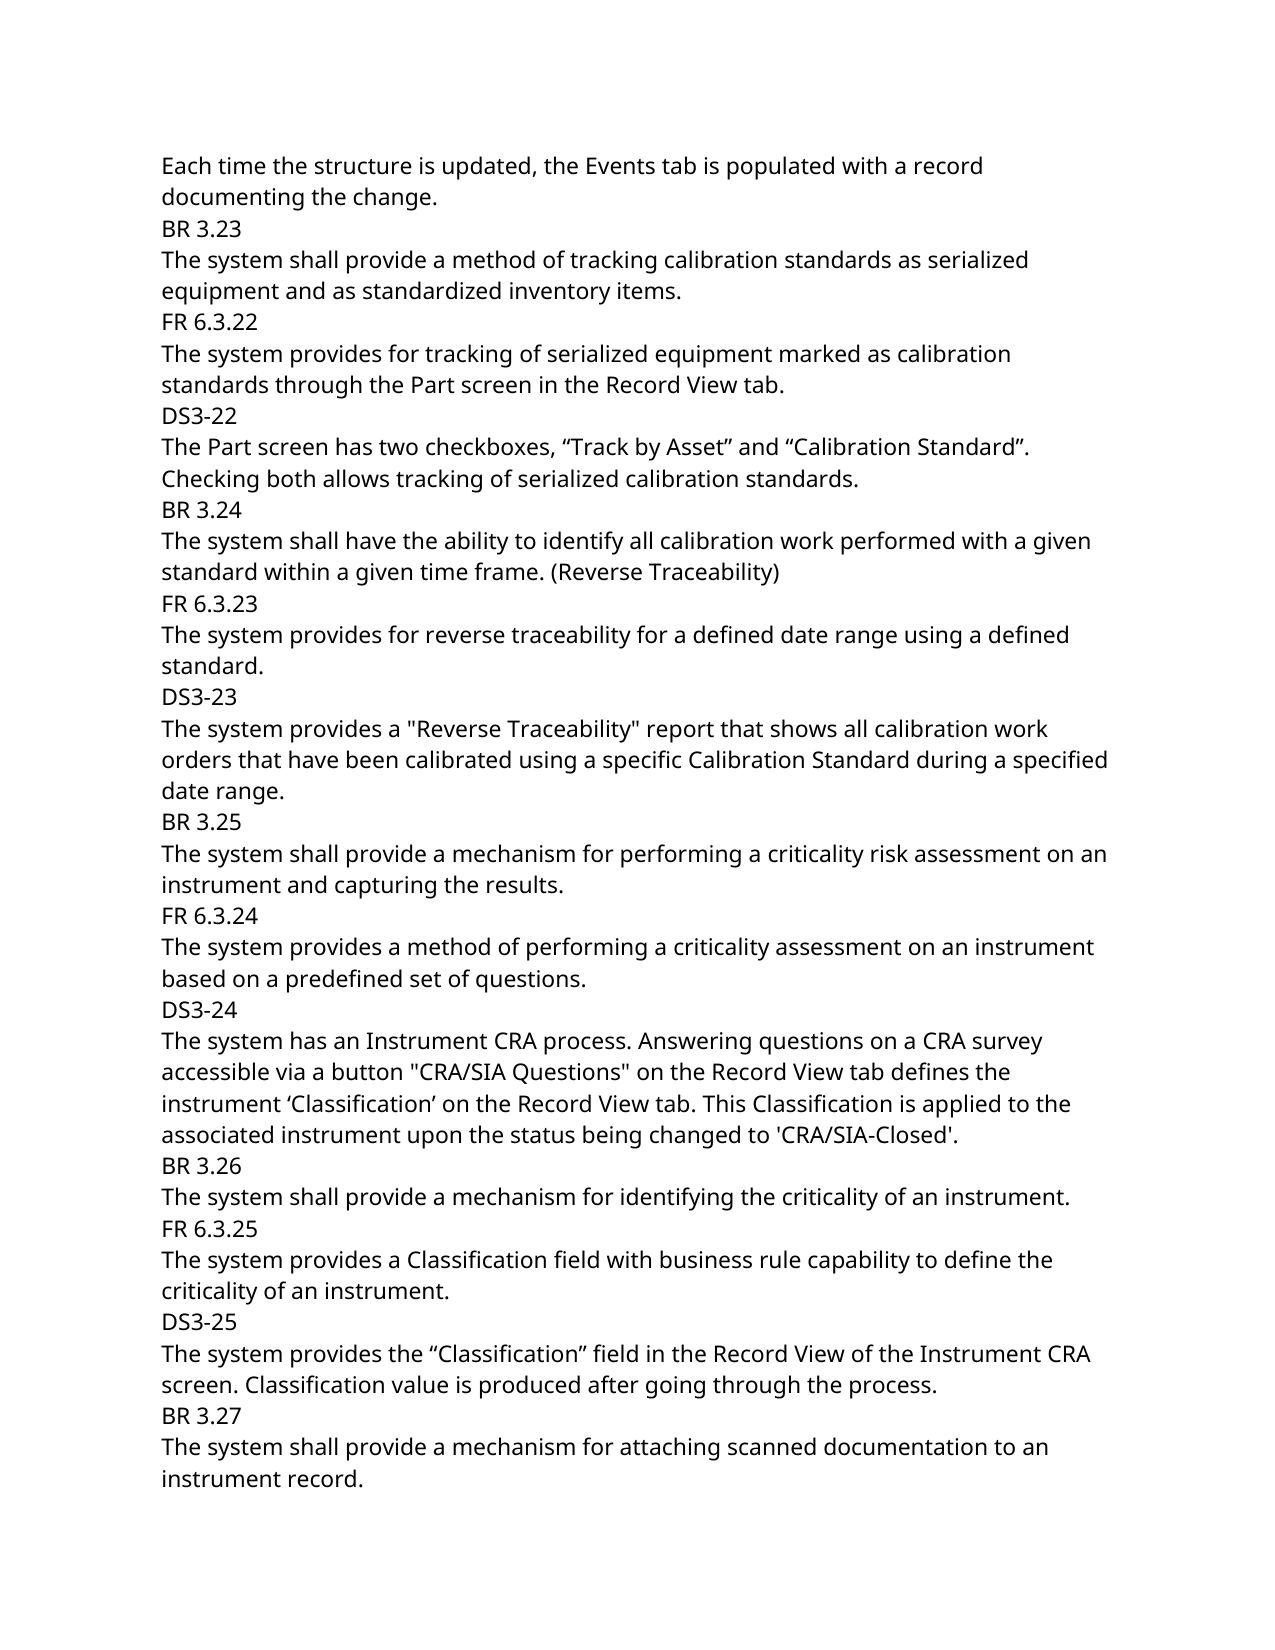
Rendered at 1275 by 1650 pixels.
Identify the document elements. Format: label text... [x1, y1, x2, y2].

table_cell The system provides the “Classification” field in the Record View of the Instrument CRA screen. Classification value is produced after going through the process. [150, 1338, 1125, 1400]
table_cell The system shall provide a method of tracking calibration standards as serialized equipment and as standardized inventory items. [150, 244, 1125, 306]
table_cell FR 6.3.25 [150, 1213, 1125, 1244]
table_cell DS3-22 [150, 400, 1125, 431]
table_cell DS3-24 [150, 994, 1125, 1025]
table_cell The system shall provide a mechanism for attaching scanned documentation to an instrument record. [150, 1431, 1125, 1494]
table_cell The system provides for tracking of serialized equipment marked as calibration standards through the Part screen in the Record View tab. [150, 338, 1125, 400]
table_cell The system provides for reverse traceability for a defined date range using a defined standard. [150, 619, 1125, 681]
table_cell BR 3.27 [150, 1400, 1125, 1431]
table_cell BR 3.24 [150, 494, 1125, 525]
table_cell The system provides a method of performing a criticality assessment on an instrument based on a predefined set of questions. [150, 931, 1125, 994]
table_cell The Part screen has two checkboxes, “Track by Asset” and “Calibration Standard”. Checking both allows tracking of serialized calibration standards. [150, 431, 1125, 494]
table_cell The system shall provide a mechanism for identifying the criticality of an instrument. [150, 1181, 1125, 1212]
table_cell FR 6.3.22 [150, 306, 1125, 337]
table_cell DS3-23 [150, 681, 1125, 712]
table_cell BR 3.26 [150, 1150, 1125, 1181]
table_cell FR 6.3.24 [150, 900, 1125, 931]
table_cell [150, 150, 1125, 212]
table_cell DS3-25 [150, 1306, 1125, 1337]
table_cell FR 6.3.23 [150, 588, 1125, 619]
table_cell The system has an Instrument CRA process. Answering questions on a CRA survey accessible via a button "CRA/SIA Questions" on the Record View tab defines the instrument ‘Classification’ on the Record View tab. This Classification is applied to the associated instrument upon the status being changed to 'CRA/SIA-Closed'. [150, 1025, 1125, 1150]
table_cell The system shall have the ability to identify all calibration work performed with a given standard within a given time frame. (Reverse Traceability) [150, 525, 1125, 587]
table_cell BR 3.23 [150, 213, 1125, 244]
table_cell BR 3.25 [150, 806, 1125, 837]
table_cell The system shall provide a mechanism for performing a criticality risk assessment on an instrument and capturing the results. [150, 838, 1125, 900]
table_cell The system provides a "Reverse Traceability" report that shows all calibration work orders that have been calibrated using a specific Calibration Standard during a specified date range. [150, 713, 1125, 806]
table_cell The system provides a Classification field with business rule capability to define the criticality of an instrument. [150, 1244, 1125, 1306]
